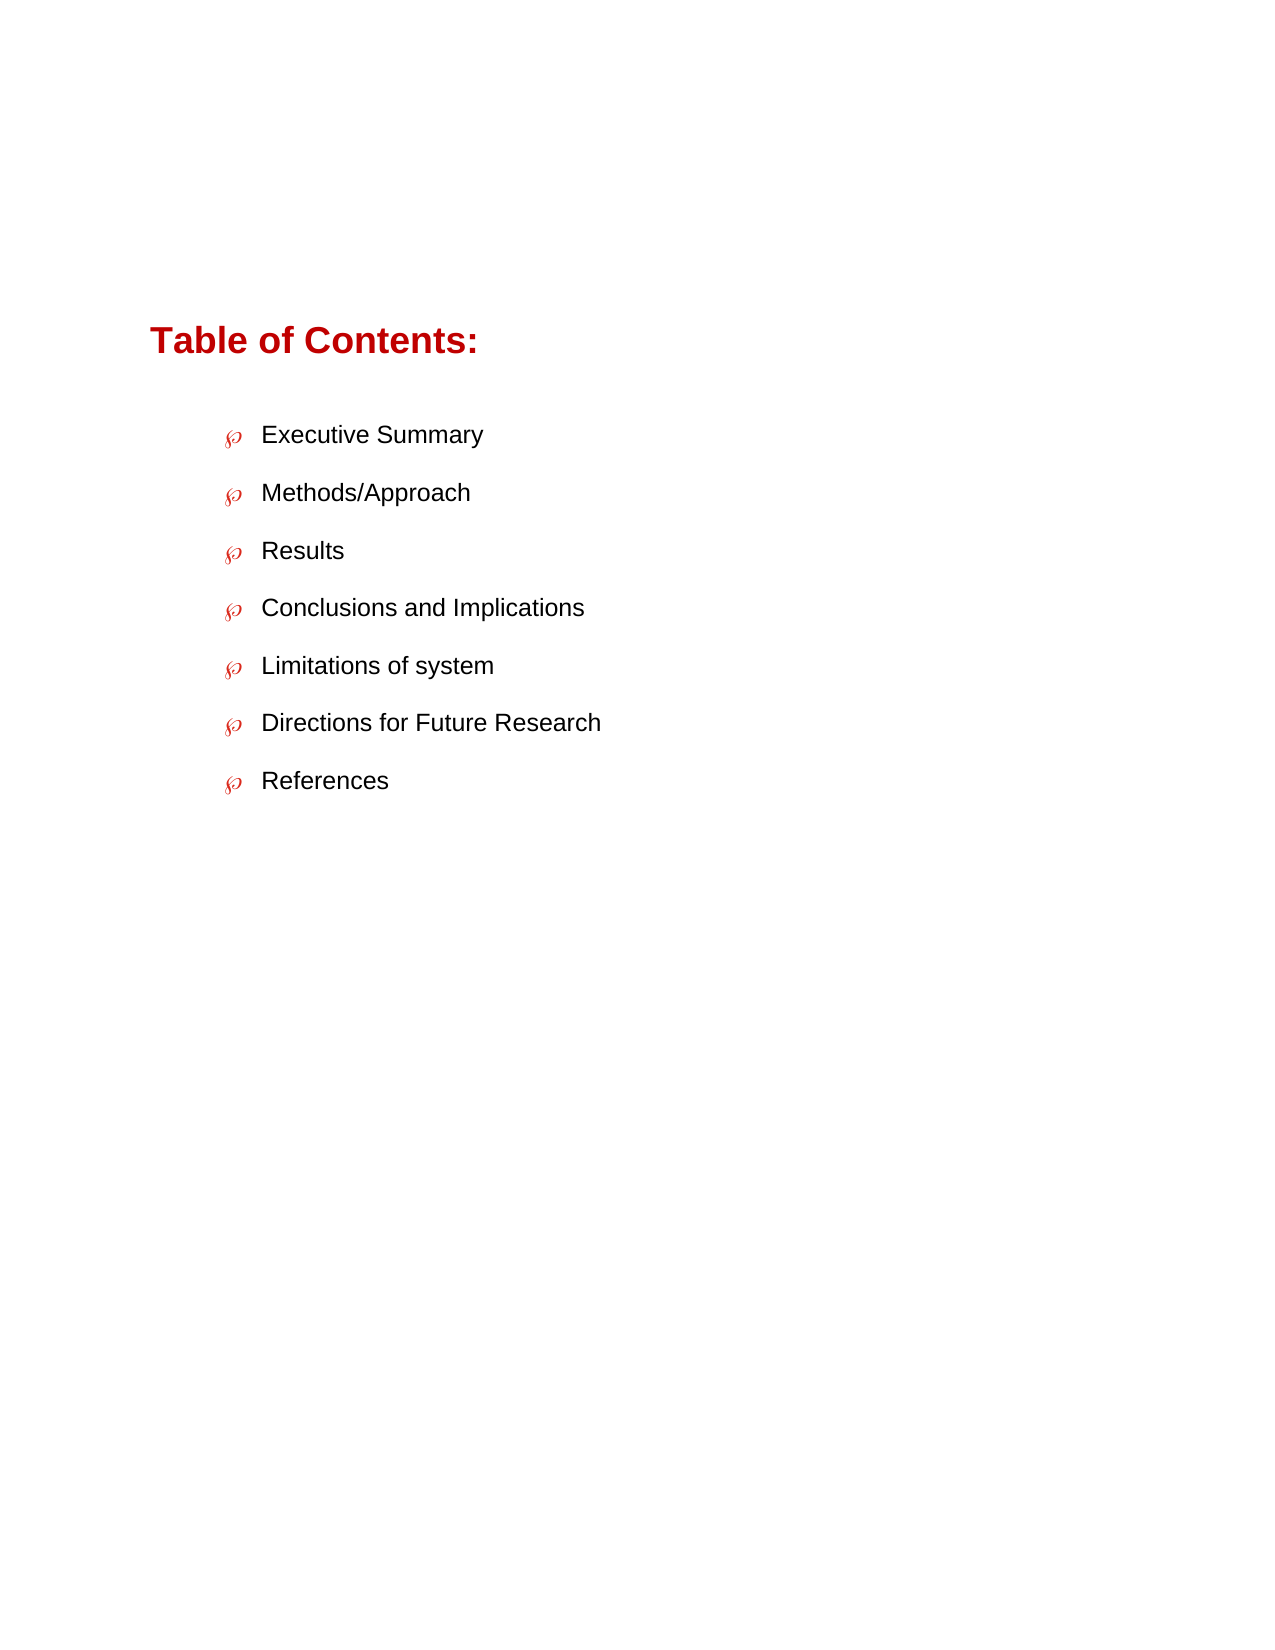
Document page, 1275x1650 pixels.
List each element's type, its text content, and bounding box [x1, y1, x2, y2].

list References [224, 766, 1125, 795]
list Methods/Approach [224, 478, 1125, 507]
list Results [224, 536, 1125, 564]
list Directions for Future Research [224, 708, 1125, 737]
list Executive Summary [224, 420, 1125, 449]
text Table of Contents: [150, 318, 1125, 361]
list Limitations of system [224, 651, 1125, 680]
list Conclusions and Implications [224, 593, 1125, 622]
